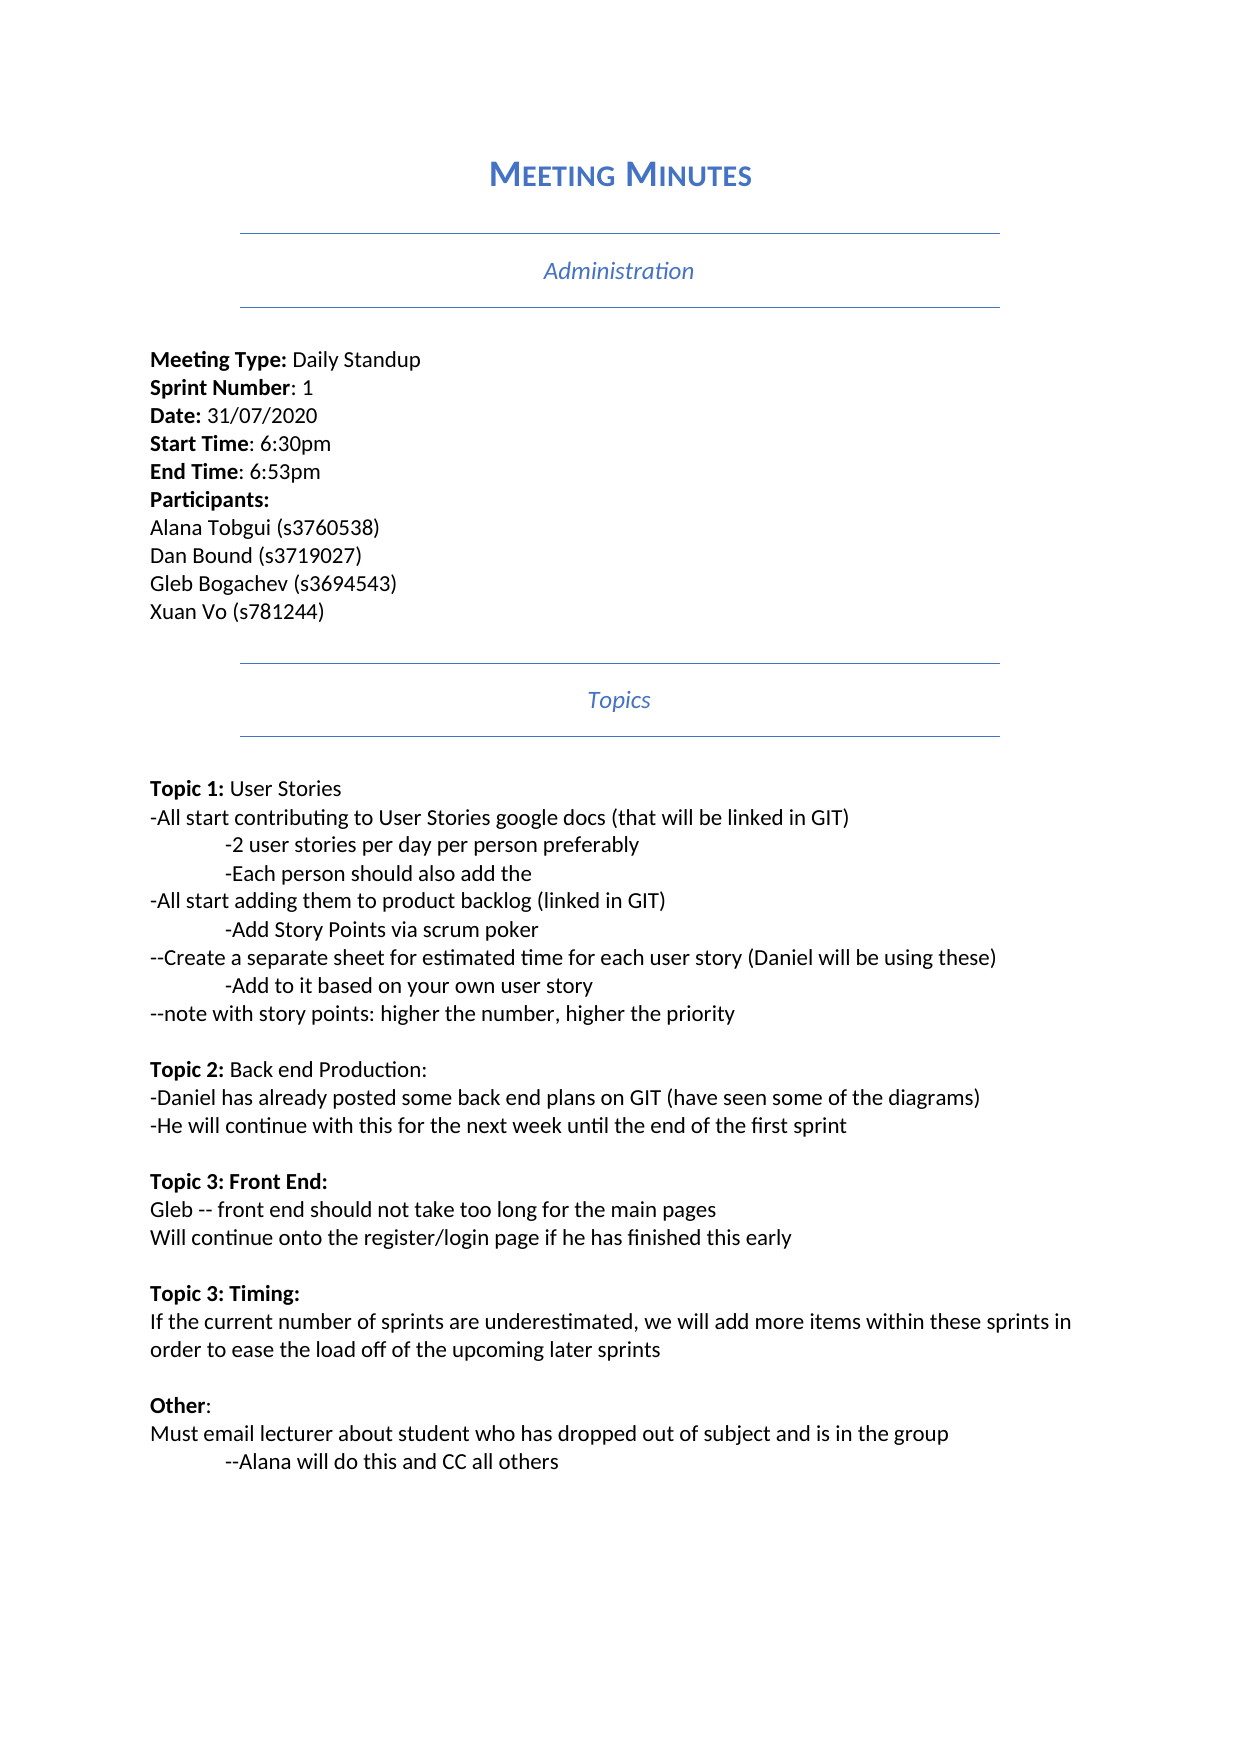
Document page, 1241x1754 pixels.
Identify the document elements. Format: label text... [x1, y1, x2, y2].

text -2 user stories per day per person preferably [150, 831, 1090, 859]
text Topic 1: User Stories [150, 774, 1090, 803]
text End Time: 6:53pm [150, 457, 1090, 485]
text Meeting Minutes [150, 150, 1090, 196]
text Xuan Vo (s781244) [150, 597, 1090, 625]
text --Create a separate sheet for estimated time for each user story (Daniel will be using these) [150, 943, 1090, 971]
text Alana Tobgui (s3760538) [150, 513, 1090, 541]
text Meeting Type: Daily Standup [150, 345, 1090, 373]
text Topics [240, 664, 1000, 736]
text Must email lecturer about student who has dropped out of subject and is in the group [150, 1419, 1090, 1447]
text -He will continue with this for the next week until the end of the first sprint [150, 1111, 1090, 1139]
text -Daniel has already posted some back end plans on GIT (have seen some of the diagrams) [150, 1083, 1090, 1111]
text Participants: [150, 485, 1090, 513]
text Administration [240, 234, 1000, 307]
text Sprint Number: 1 [150, 373, 1090, 401]
text --note with story points: higher the number, higher the priority [150, 999, 1090, 1027]
text -Add Story Points via scrum poker [150, 915, 1090, 943]
text -Each person should also add the [150, 859, 1090, 887]
text Start Time: 6:30pm [150, 429, 1090, 457]
text Gleb Bogachev (s3694543) [150, 569, 1090, 597]
text Date: 31/07/2020 [150, 401, 1090, 429]
text -All start contributing to User Stories google docs (that will be linked in GIT) [150, 803, 1090, 831]
text If the current number of sprints are underestimated, we will add more items within these sprints in order to ease the load off of the upcoming later sprints [150, 1307, 1090, 1363]
text Topic 2: Back end Production: [150, 1055, 1090, 1083]
text Dan Bound (s3719027) [150, 541, 1090, 569]
text Topic 3: Timing: [150, 1279, 1090, 1307]
text Will continue onto the register/login page if he has finished this early [150, 1223, 1090, 1251]
text -Add to it based on your own user story [150, 971, 1090, 999]
text Topic 3: Front End: Gleb -- front end should not take too long for the main pages [150, 1167, 1090, 1223]
text Other: [150, 1391, 1090, 1419]
text --Alana will do this and CC all others [150, 1447, 1090, 1475]
text -All start adding them to product backlog (linked in GIT) [150, 887, 1090, 915]
